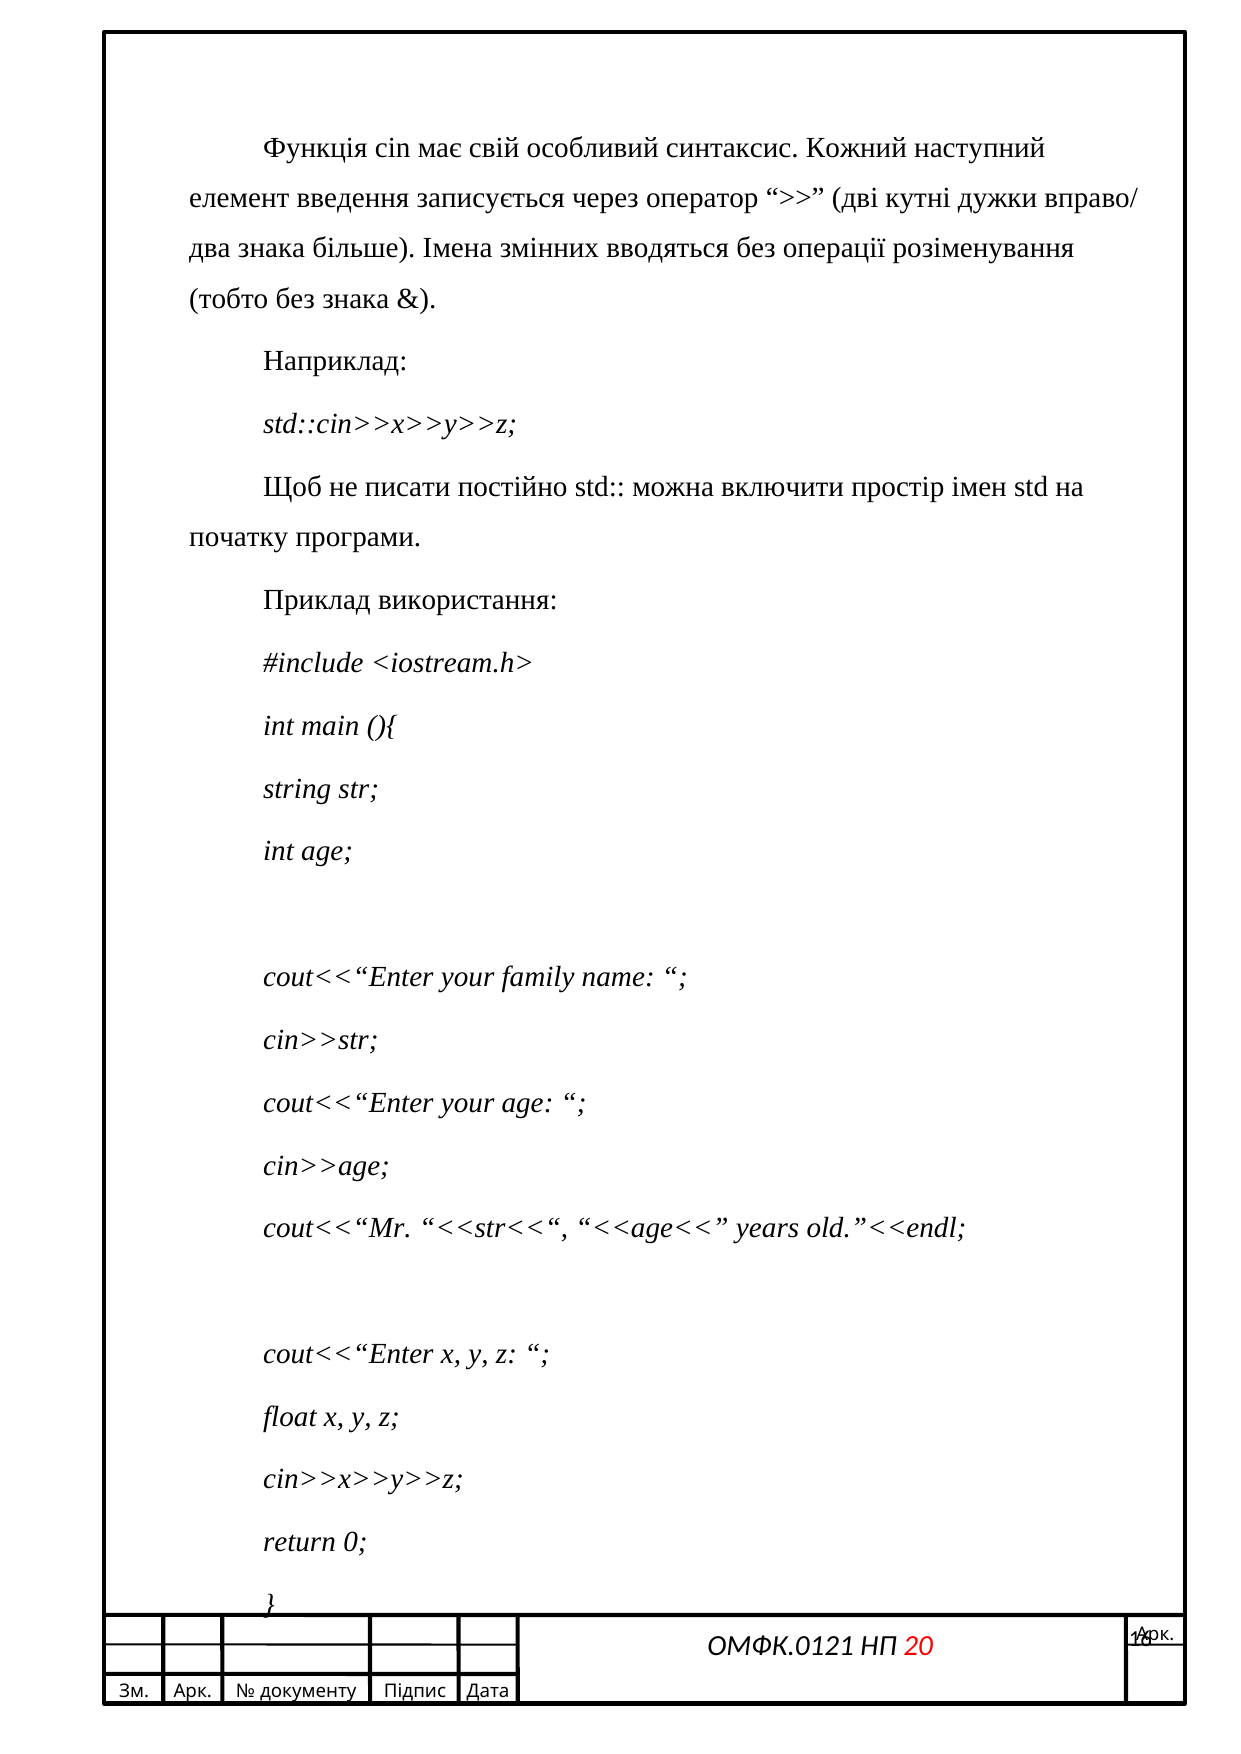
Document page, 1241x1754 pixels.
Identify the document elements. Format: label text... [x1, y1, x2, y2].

text cin>>x>>y>>z; [189, 1462, 1146, 1495]
text return 0; [189, 1524, 1146, 1558]
text float x, y, z; [189, 1399, 1146, 1432]
text cin>>age; [189, 1148, 1146, 1181]
text } [189, 1587, 1146, 1621]
text int age; [189, 833, 1146, 867]
text #include <iostream.h> [189, 645, 1146, 679]
text int main (){ [189, 708, 1146, 741]
text cin>>str; [189, 1022, 1146, 1056]
text Щоб не писати постійно std:: можна включити простір імен std на початку програми. [189, 469, 1146, 553]
text std::cin>>x>>y>>z; [189, 406, 1146, 440]
text Наприклад: [189, 343, 1146, 377]
text cout<<“Enter your age: “; [189, 1085, 1146, 1118]
text Функція cin має свій особливий синтаксис. Кожний наступний елемент введення записується через оператор “>>” (дві кутні дужки вправо/ два знака більше). Імена змінних вводяться без операції розіменування (тобто без знака &). [189, 130, 1146, 314]
text string str; [189, 771, 1146, 804]
text Приклад використання: [189, 582, 1146, 616]
text cout<<“Mr. “<<str<<“, “<<age<<” years old.”<<endl; [189, 1210, 1146, 1244]
text cout<<“Enter your family name: “; [189, 959, 1146, 993]
text cout<<“Enter x, y, z: “; [189, 1336, 1146, 1369]
